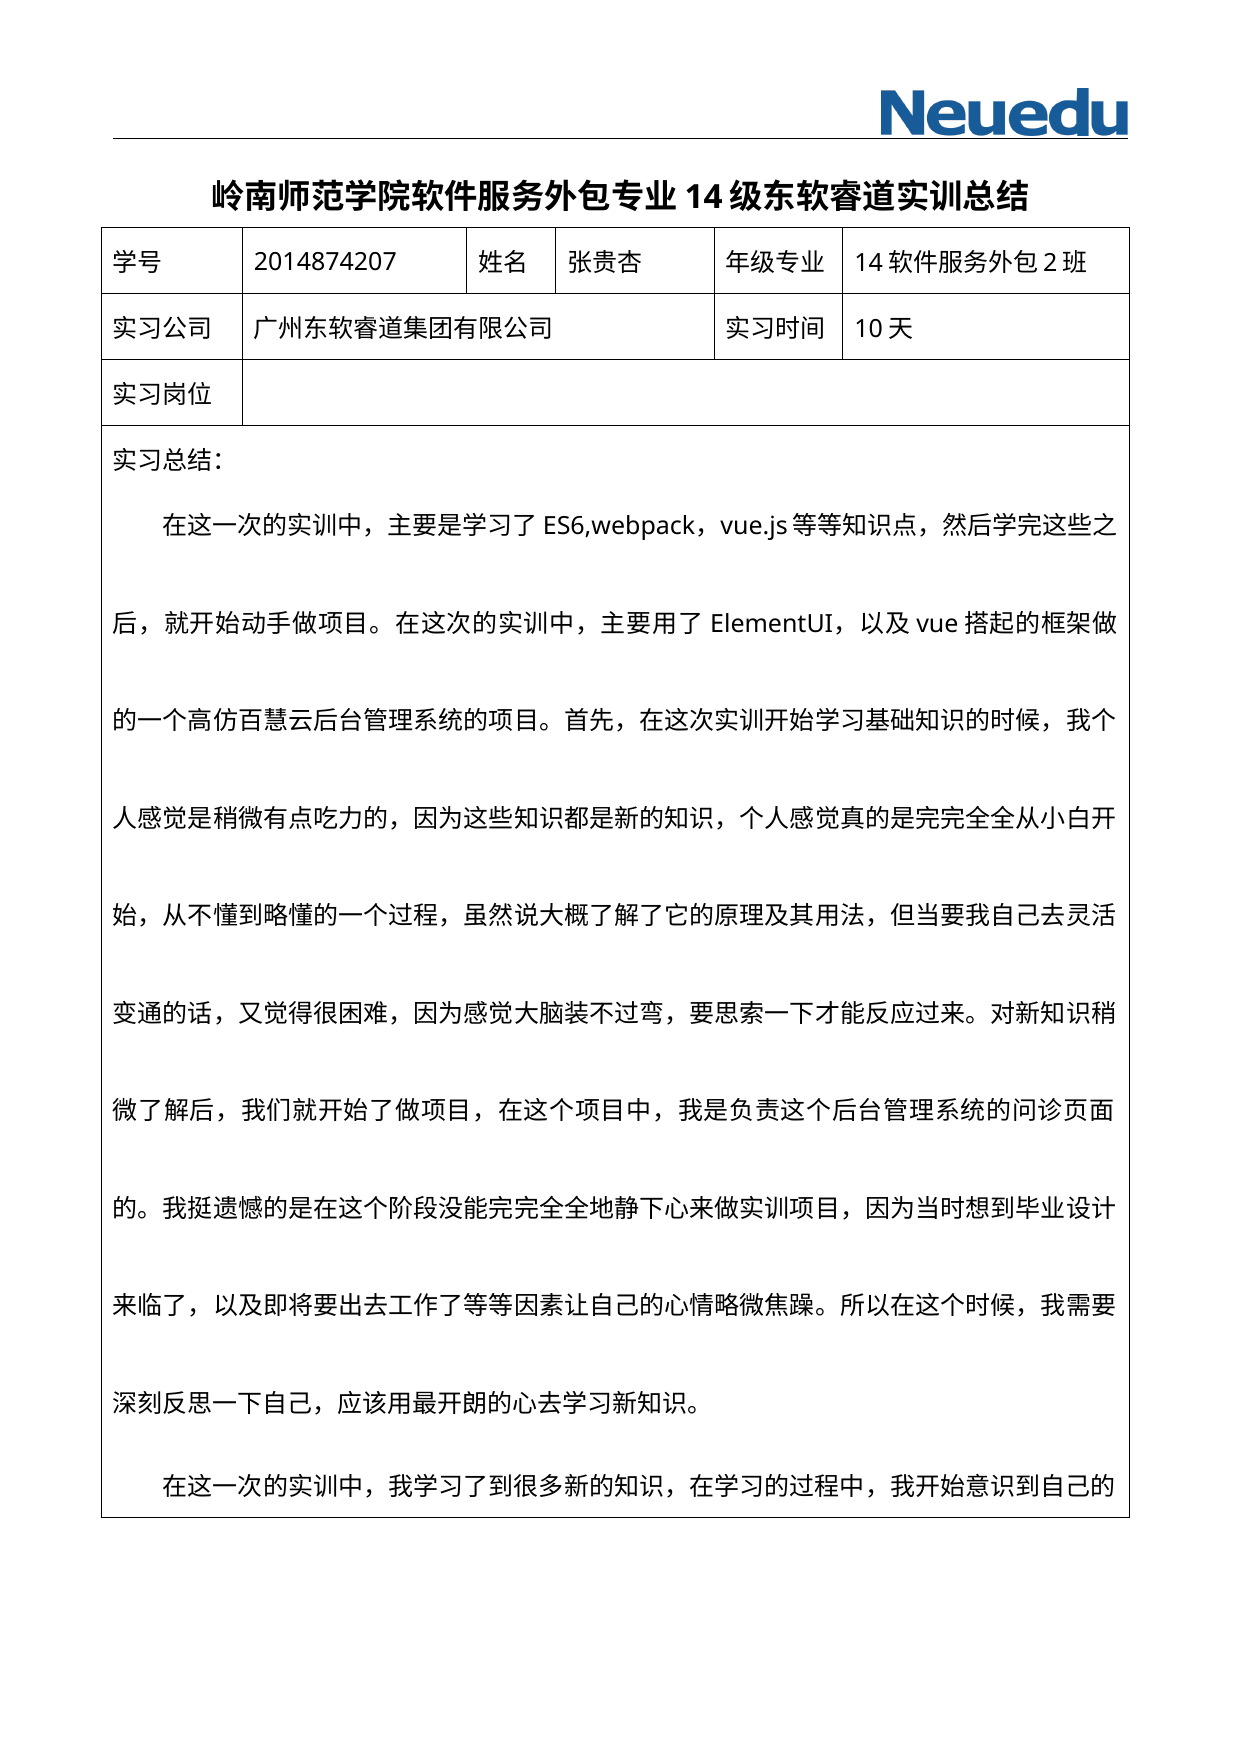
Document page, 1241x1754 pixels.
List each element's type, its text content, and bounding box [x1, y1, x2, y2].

table_header 学号 [102, 228, 242, 293]
text 岭南师范学院软件服务外包专业14级东软睿道实训总结 [112, 162, 1128, 227]
table_cell 广州东软睿道集团有限公司 [243, 294, 714, 359]
table_cell 实习时间 [715, 294, 842, 359]
table_header 年级专业 [715, 228, 842, 293]
table_header 14软件服务外包2班 [843, 228, 1129, 293]
table_cell 10天 [843, 294, 1129, 359]
table_cell 实习公司 [102, 294, 242, 359]
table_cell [102, 426, 1129, 1517]
table_header 姓名 [467, 228, 555, 293]
table_header 2014874207 [243, 228, 466, 293]
table_header 张贵杏 [556, 228, 714, 293]
picture [881, 88, 1128, 136]
table_cell [243, 360, 1129, 425]
table_cell 实习岗位 [102, 360, 242, 425]
